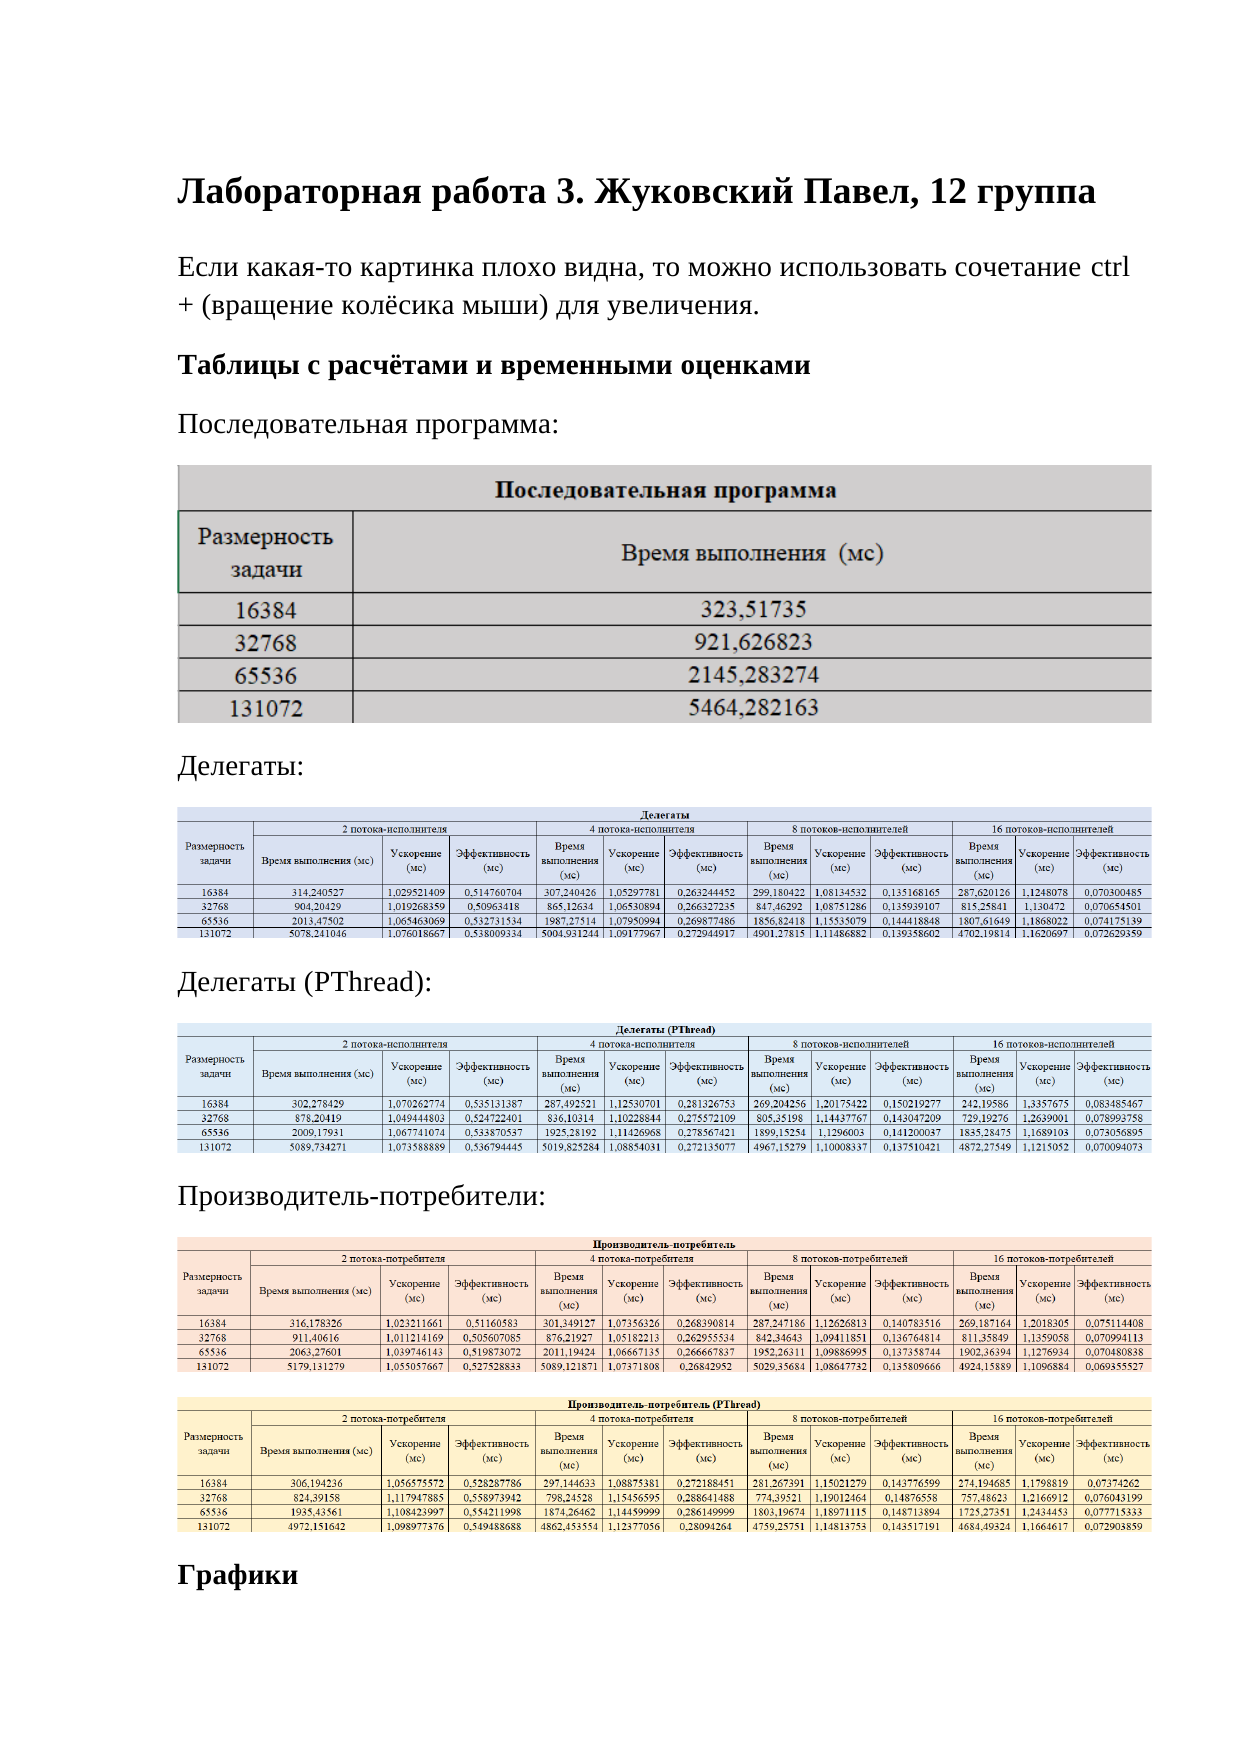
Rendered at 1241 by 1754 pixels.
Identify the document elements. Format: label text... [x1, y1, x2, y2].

text Таблицы с расчётами и временными оценками [177, 347, 1152, 380]
text Производитель-потребители: [177, 1178, 1152, 1212]
picture [177, 1237, 1152, 1372]
text Если какая-то картинка плохо видна, то можно использовать сочетание ctrl + (вращение колёсика мыши) для увеличения. [177, 249, 1152, 321]
picture [177, 465, 1152, 723]
picture [177, 1397, 1152, 1532]
text Последовательная программа: [177, 406, 1152, 440]
picture [177, 807, 1152, 938]
subtitle Лабораторная работа 3. Жуковский Павел, 12 группа [177, 168, 1152, 211]
text Делегаты (PThread): [177, 964, 1152, 997]
text Графики [177, 1557, 1152, 1591]
text Делегаты: [177, 748, 1152, 782]
picture [177, 1023, 1152, 1153]
